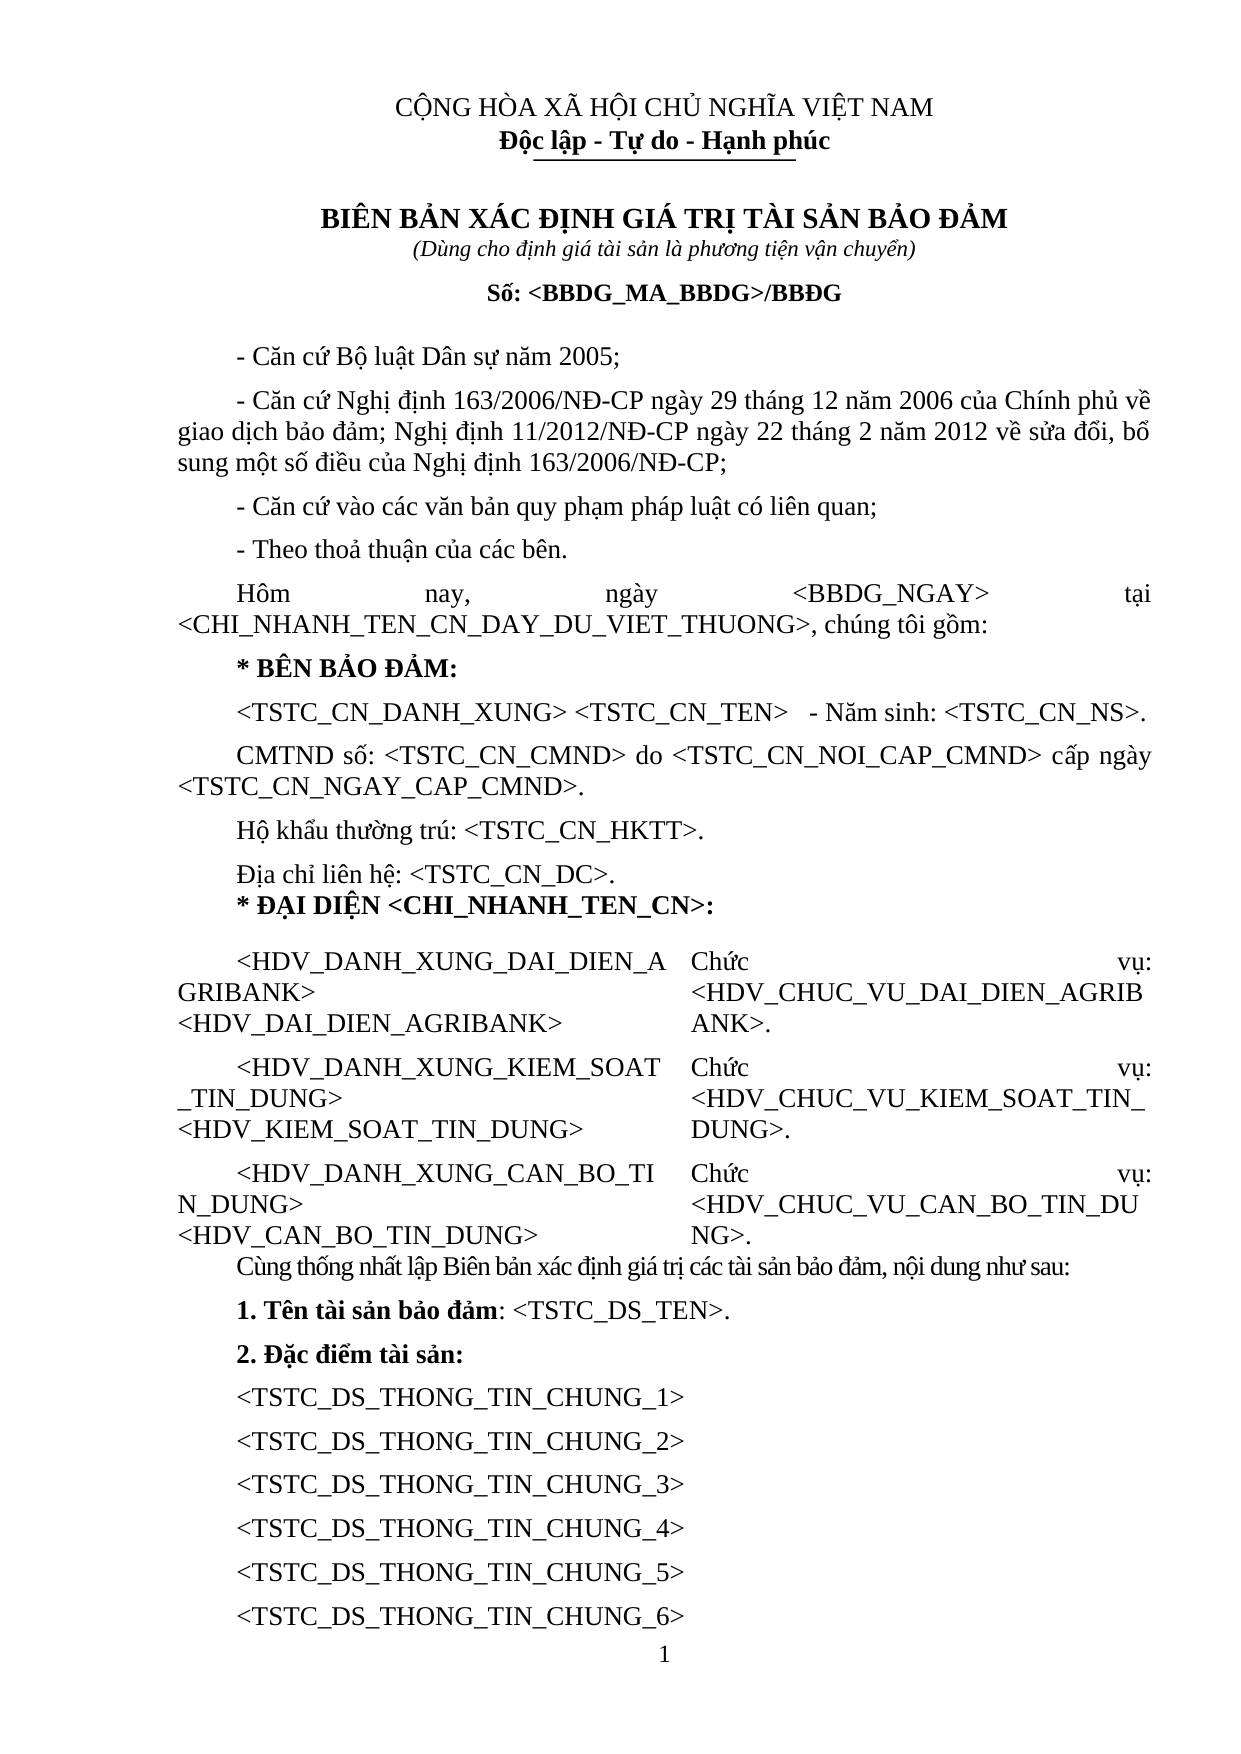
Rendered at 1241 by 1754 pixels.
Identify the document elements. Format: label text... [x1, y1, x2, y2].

text * ĐẠI DIỆN <CHI_NHANH_TEN_CN>: [177, 889, 1152, 920]
text (Dùng cho định giá tài sản là phương tiện vận chuyển) [177, 235, 1152, 261]
text - Căn cứ vào các văn bản quy phạm pháp luật có liên quan; [177, 490, 1152, 521]
text <TSTC_DS_THONG_TIN_CHUNG_5> [177, 1556, 1152, 1587]
table_header <HDV_DANH_XUNG_DAI_DIEN_AGRIBANK> <HDV_DAI_DIEN_AGRIBANK> <HDV_DANH_XUNG_KIEM_SOAT_TIN_DUNG> <HDV_KIEM_SOAT_TIN_DUNG> <HDV_DANH_XUNG_CAN_BO_TIN_DUNG> <HDV_CAN_BO_TIN_DUNG> [166, 933, 679, 1250]
text Hộ khẩu thường trú: <TSTC_CN_HKTT>. [177, 814, 1152, 845]
subtitle CỘNG HÒA XÃ HỘI CHỦ NGHĨA VIỆT [177, 89, 1152, 122]
text <TSTC_DS_THONG_TIN_CHUNG_3> [177, 1469, 1152, 1500]
text * BÊN BẢO ĐẢM: [177, 652, 1152, 683]
text Địa chỉ liên hệ: <TSTC_CN_DC>. [177, 858, 1152, 889]
text 2. Đặc điểm tài sản: [177, 1338, 1152, 1369]
text <TSTC_DS_THONG_TIN_CHUNG_1> [177, 1381, 1152, 1412]
text BIÊN BẢN XÁC ĐỊNH GIÁ TRỊ TÀI SẢN BẢO ĐẢM [177, 201, 1152, 235]
text Hôm nay, ngày <BBDG_NGAY> tại <CHI_NHANH_TEN_CN_DAY_DU_VIET_THUONG>, chúng tôi gồm: [177, 577, 1152, 639]
text - Theo thoả thuận của các bên. [177, 534, 1152, 565]
text - Căn cứ Nghị định 163/2006/NĐ-CP ngày 29 tháng 12 năm 2006 của Chính phủ về giao dịch bảo đảm; Nghị định 11/2012/NĐ-CP ngày 22 tháng 2 năm 2012 về sửa đổi, bổ sung một số điều của Nghị định 163/2006/NĐ-CP; [177, 384, 1152, 477]
text <TSTC_DS_THONG_TIN_CHUNG_6> [177, 1599, 1152, 1631]
text <TSTC_DS_THONG_TIN_CHUNG_4> [177, 1512, 1152, 1543]
text 1. Tên tài sản bảo đảm: <TSTC_DS_TEN>. [177, 1294, 1152, 1325]
text Độc lập - Tự do - Hạnh phúc [177, 122, 1152, 155]
text Cùng thống nhất lập Biên bản xác định giá trị các tài sản bảo đảm, nội dung như sau: [177, 1250, 1152, 1282]
text CMTND số: <TSTC_CN_CMND> do <TSTC_CN_NOI_CAP_CMND> cấp ngày <TSTC_CN_NGAY_CAP_CMND>. [177, 739, 1152, 802]
text Số: <BBDG_MA_BBDG>/BBĐG [177, 274, 1152, 307]
text <TSTC_DS_THONG_TIN_CHUNG_2> [177, 1425, 1152, 1456]
text - Căn cứ Bộ luật Dân sự năm 2005; [177, 340, 1152, 372]
text <TSTC_CN_DANH_XUNG> <TSTC_CN_TEN> - Năm sinh: <TSTC_CN_NS>. [177, 696, 1152, 727]
table_header Chức vụ: <HDV_CHUC_VU_DAI_DIEN_AGRIBANK>. Chức vụ: <HDV_CHUC_VU_KIEM_SOAT_TIN_DUNG>. Chức vụ: <HDV_CHUC_VU_CAN_BO_TIN_DUNG>. [679, 933, 1163, 1250]
